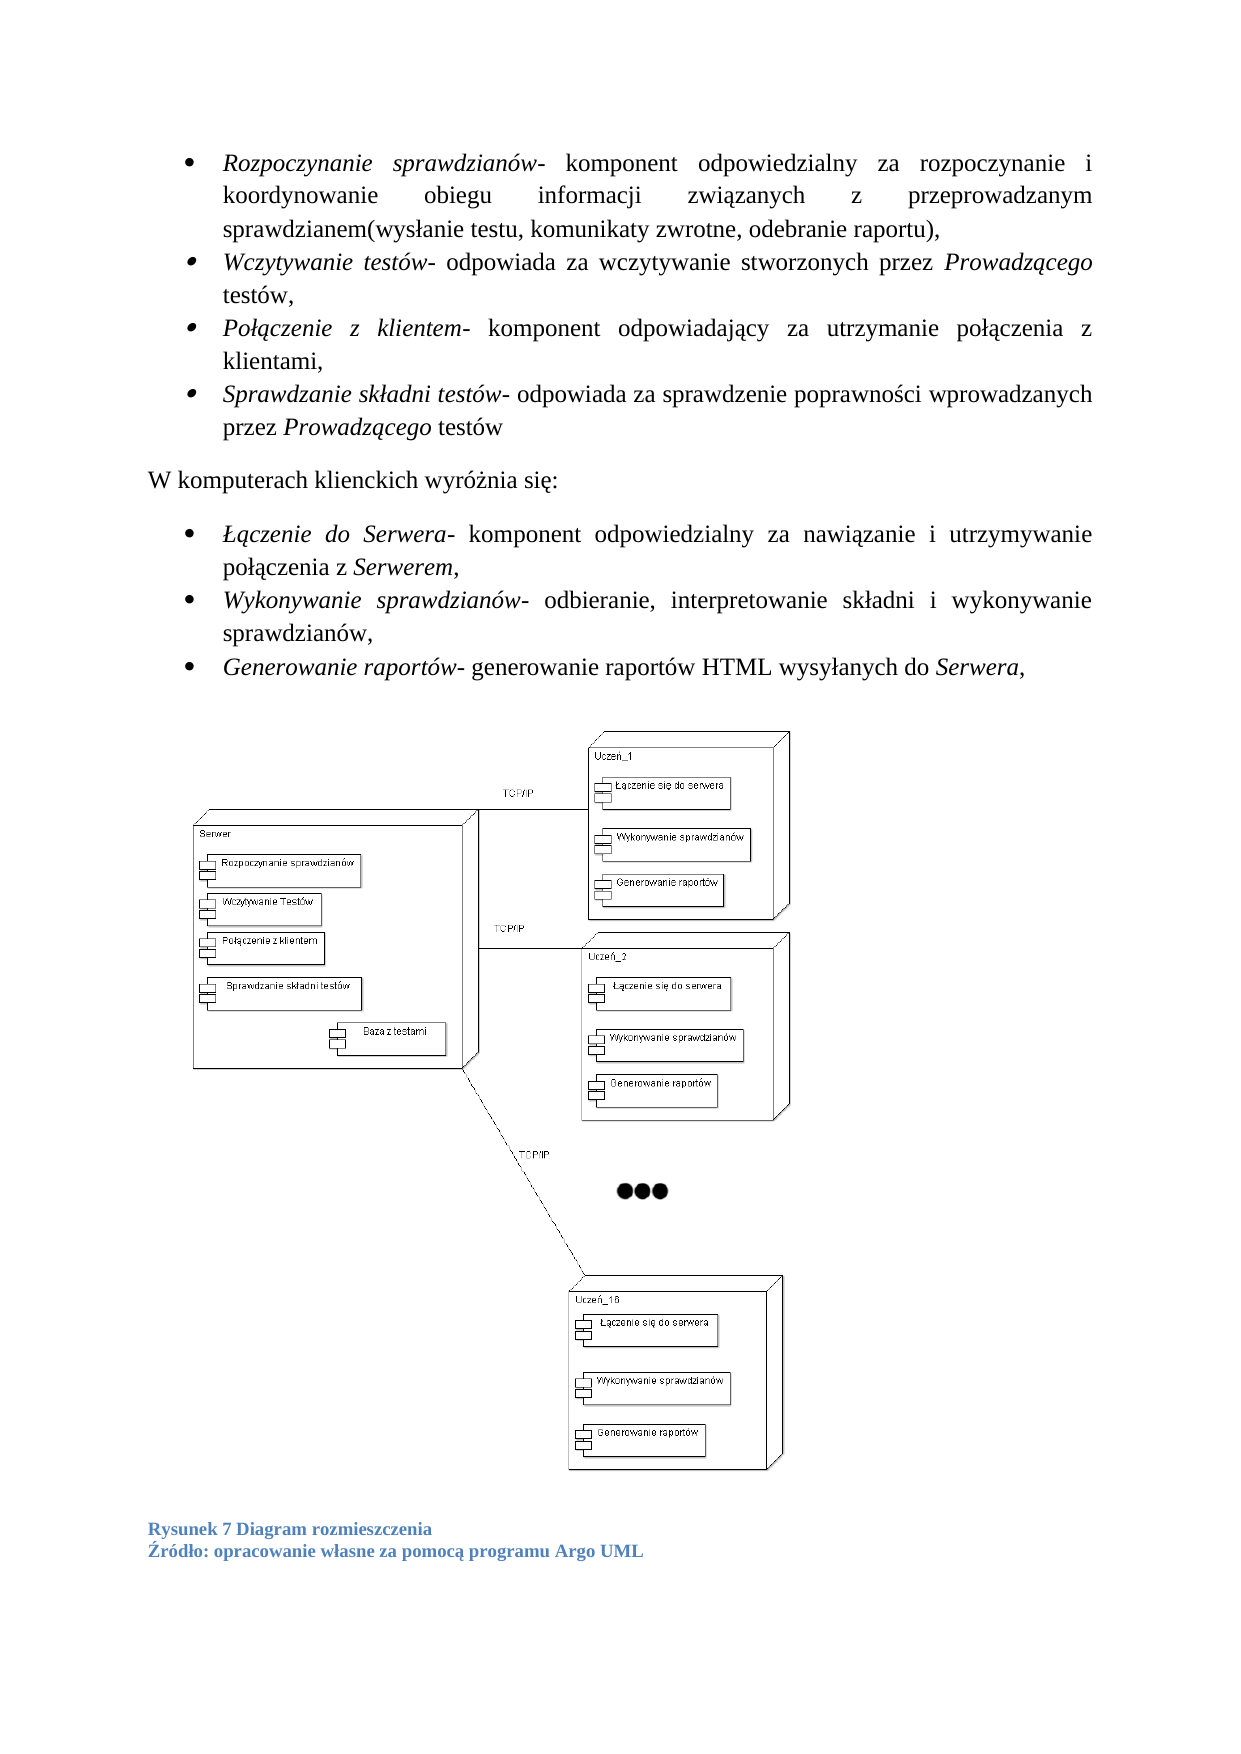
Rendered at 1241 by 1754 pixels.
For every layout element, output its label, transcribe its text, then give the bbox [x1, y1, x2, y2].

list Sprawdzanie składni testów- odpowiada za sprawdzenie poprawności wprowadzanych przez Prowadzącego testów [185, 379, 1093, 441]
text W komputerach klienckich wyróżnia się: [148, 466, 1093, 494]
list Generowanie raportów- generowanie raportów HTML wysyłanych do Serwera, [185, 652, 1093, 680]
list Łączenie do Serwera- komponent odpowiedzialny za nawiązanie i utrzymywanie połączenia z Serwerem, [185, 519, 1093, 581]
list Rozpoczynanie sprawdzianów- komponent odpowiedzialny za rozpoczynanie i koordynowanie obiegu informacji związanych z przeprowadzanym sprawdzianem(wysłanie testu, komunikaty zwrotne, odebranie raportu), [185, 148, 1093, 242]
list Połączenie z klientem- komponent odpowiadający za utrzymanie połączenia z klientami, [185, 313, 1093, 374]
list Wczytywanie testów- odpowiada za wczytywanie stworzonych przez Prowadzącego testów, [185, 247, 1093, 308]
picture [147, 705, 816, 1493]
list Wykonywanie sprawdzianów- odbieranie, interpretowanie składni i wykonywanie sprawdzianów, [185, 586, 1093, 647]
